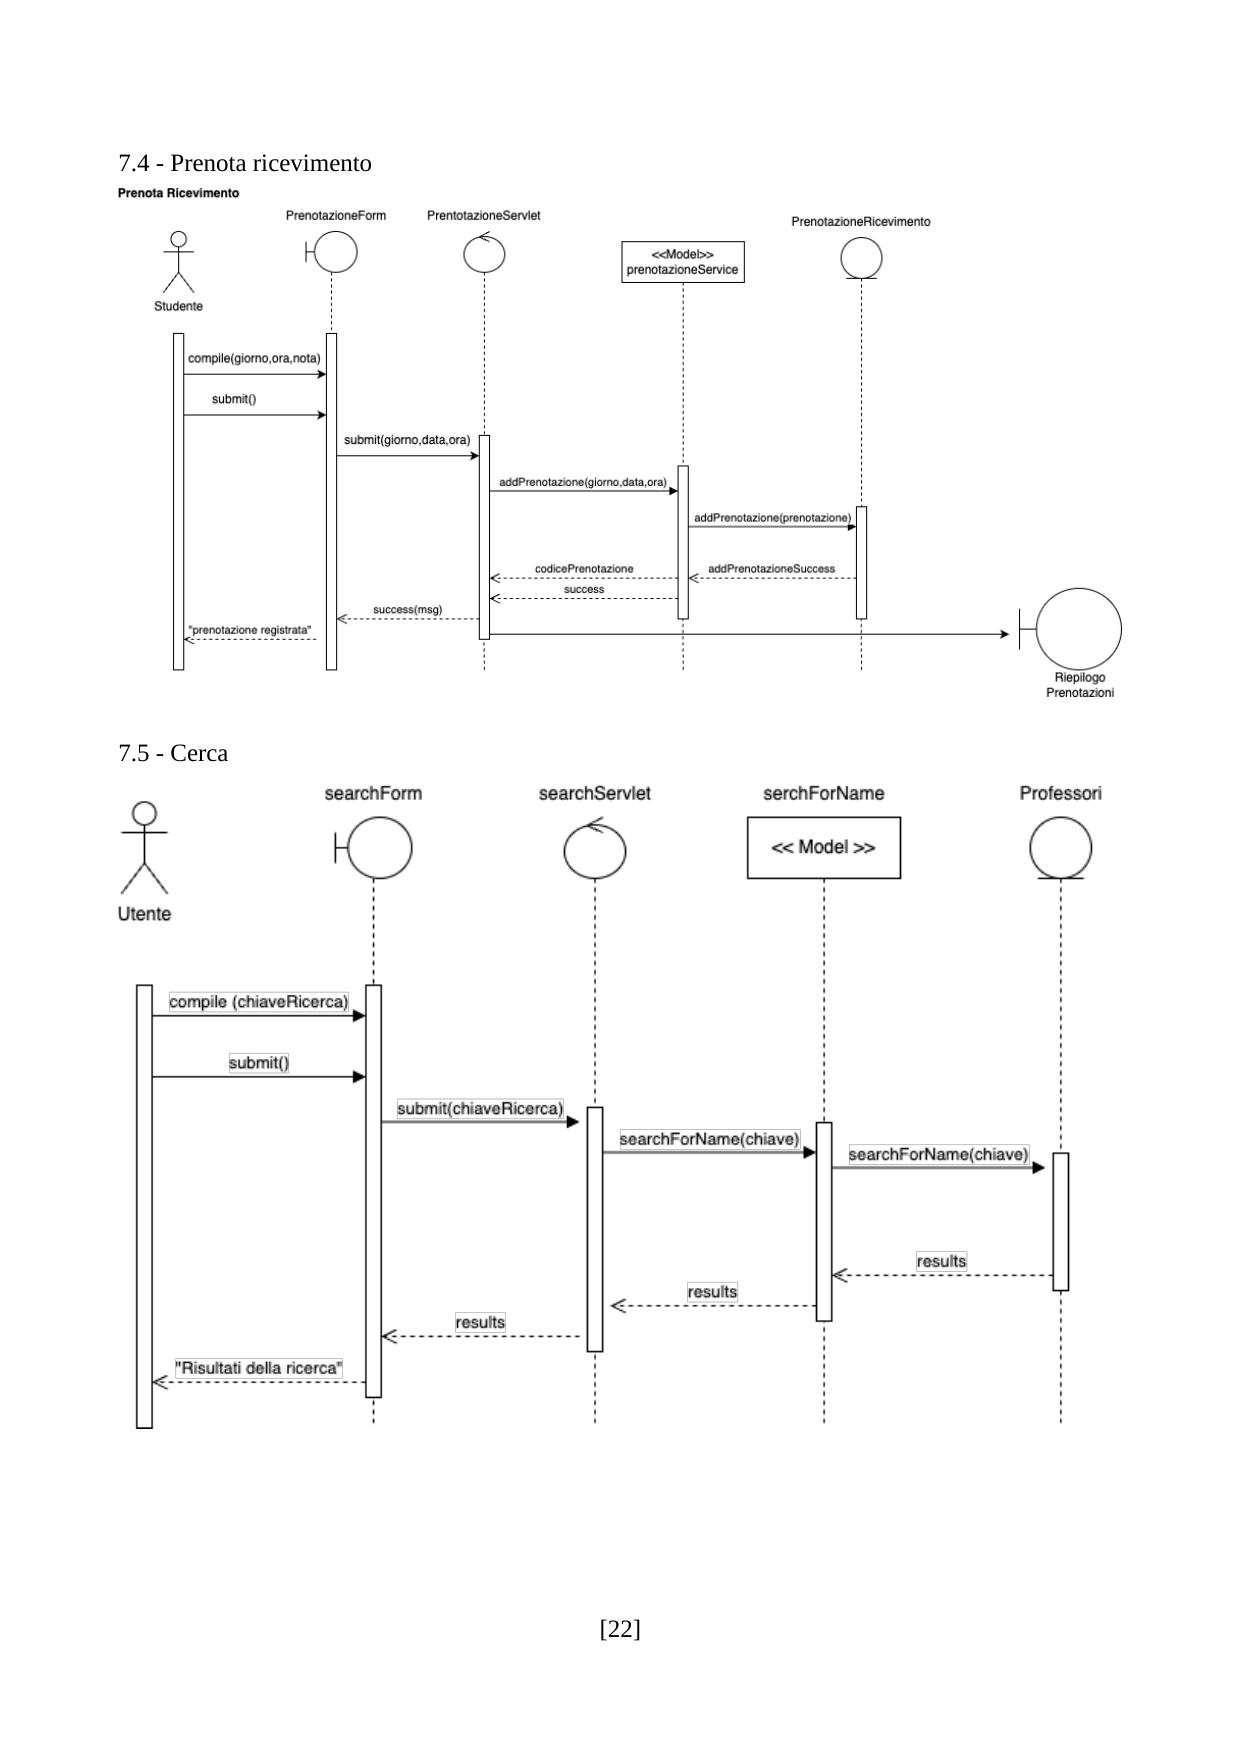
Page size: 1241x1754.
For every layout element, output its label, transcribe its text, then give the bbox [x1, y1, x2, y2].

picture [118, 180, 1123, 701]
text 7.4 - Prenota ricevimento [118, 148, 1122, 176]
picture [118, 771, 1123, 1429]
text 7.5 - Cerca [118, 738, 1122, 767]
